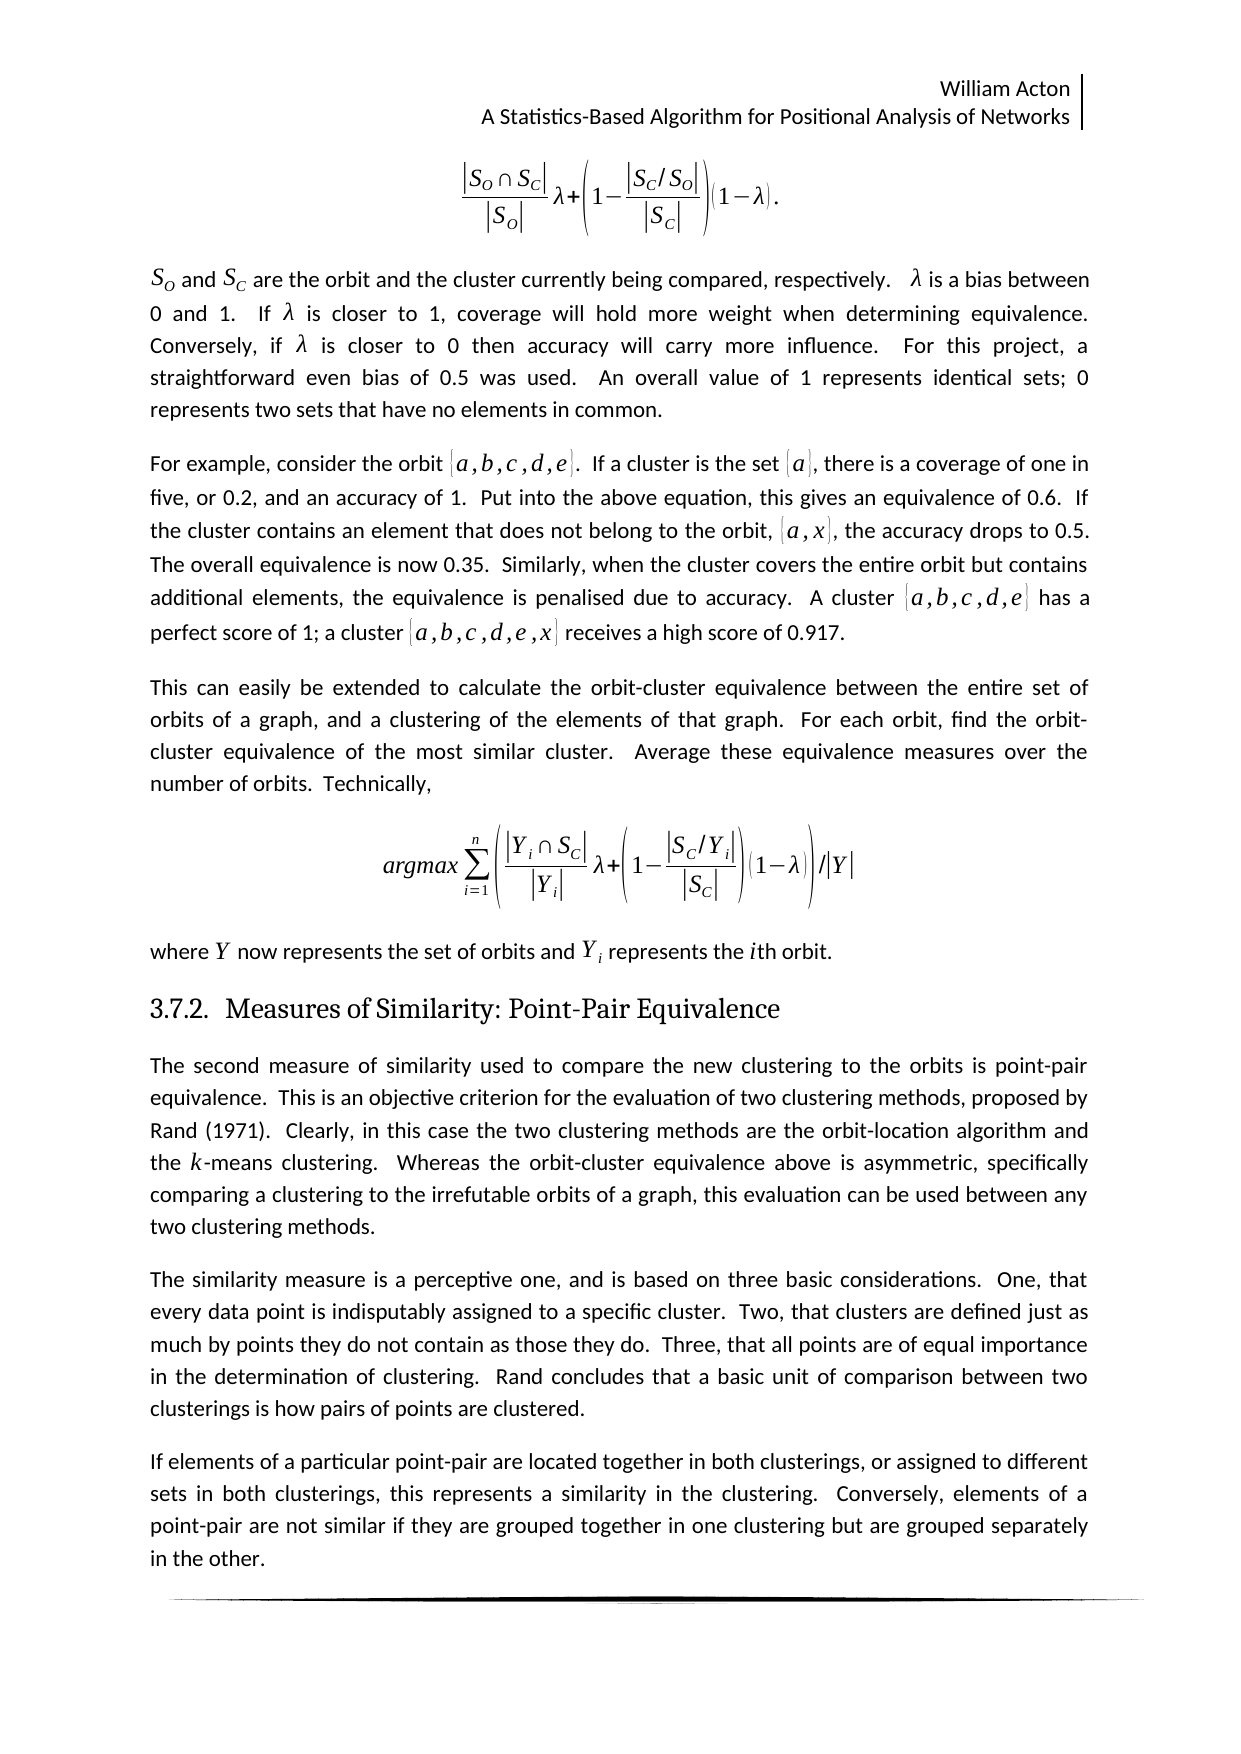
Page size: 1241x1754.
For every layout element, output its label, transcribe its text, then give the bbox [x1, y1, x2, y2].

text If elements of a particular point-pair are located together in both clusterings, or assigned to different sets in both clusterings, this represents a similarity in the clustering. Conversely, elements of a point-pair are not similar if they are grouped together in one clustering but are grouped separately in the other. [150, 1447, 1090, 1572]
text The similarity measure is a perceptive one, and is based on three basic considerations. One, that every data point is indisputably assigned to a specific cluster. Two, that clusters are defined just as much by points they do not contain as those they do. Three, that all points are of equal importance in the determination of clustering. Rand concludes that a basic unit of comparison between two clusterings is how pairs of points are clustered. [150, 1265, 1090, 1422]
text where now represents the set of orbits and represents the th orbit. [150, 936, 1090, 967]
text This can easily be extended to calculate the orbit-cluster equivalence between the entire set of orbits of a graph, and a clustering of the elements of that graph. For each orbit, find the orbit-cluster equivalence of the most similar cluster. Average these equivalence measures over the number of orbits. Technically, [150, 673, 1090, 797]
picture [168, 1596, 1144, 1604]
text For example, consider the orbit . If a cluster is the set , there is a coverage of one in five, or 0.2, and an accuracy of 1. Put into the above equation, this gives an equivalence of 0.6. If the cluster contains an element that does not belong to the orbit, , the accuracy drops to 0.5. The overall equivalence is now 0.35. Similarly, when the cluster covers the entire orbit but contains additional elements, the equivalence is penalised due to accuracy. A cluster has a perfect score of 1; a cluster receives a high score of 0.917. [150, 448, 1090, 648]
text The second measure of similarity used to compare the new clustering to the orbits is point-pair equivalence. This is an objective criterion for the evaluation of two clustering methods, proposed by Rand . Clearly, in this case the two clustering methods are the orbit-location algorithm and the -means clustering. Whereas the orbit-cluster equivalence above is asymmetric, specifically comparing a clustering to the irrefutable orbits of a graph, this evaluation can be used between any two clustering methods. [150, 1051, 1090, 1240]
subtitle Measures of Similarity: Point-Pair Equivalence [150, 992, 1090, 1026]
text and are the orbit and the cluster currently being compared, respectively. is a bias between 0 and 1. If is closer to 1, coverage will hold more weight when determining equivalence. Conversely, if is closer to 0 then accuracy will carry more influence. For this project, a straightforward even bias of 0.5 was used. An overall value of 1 represents identical sets; 0 represents two sets that have no elements in common. [150, 263, 1090, 423]
